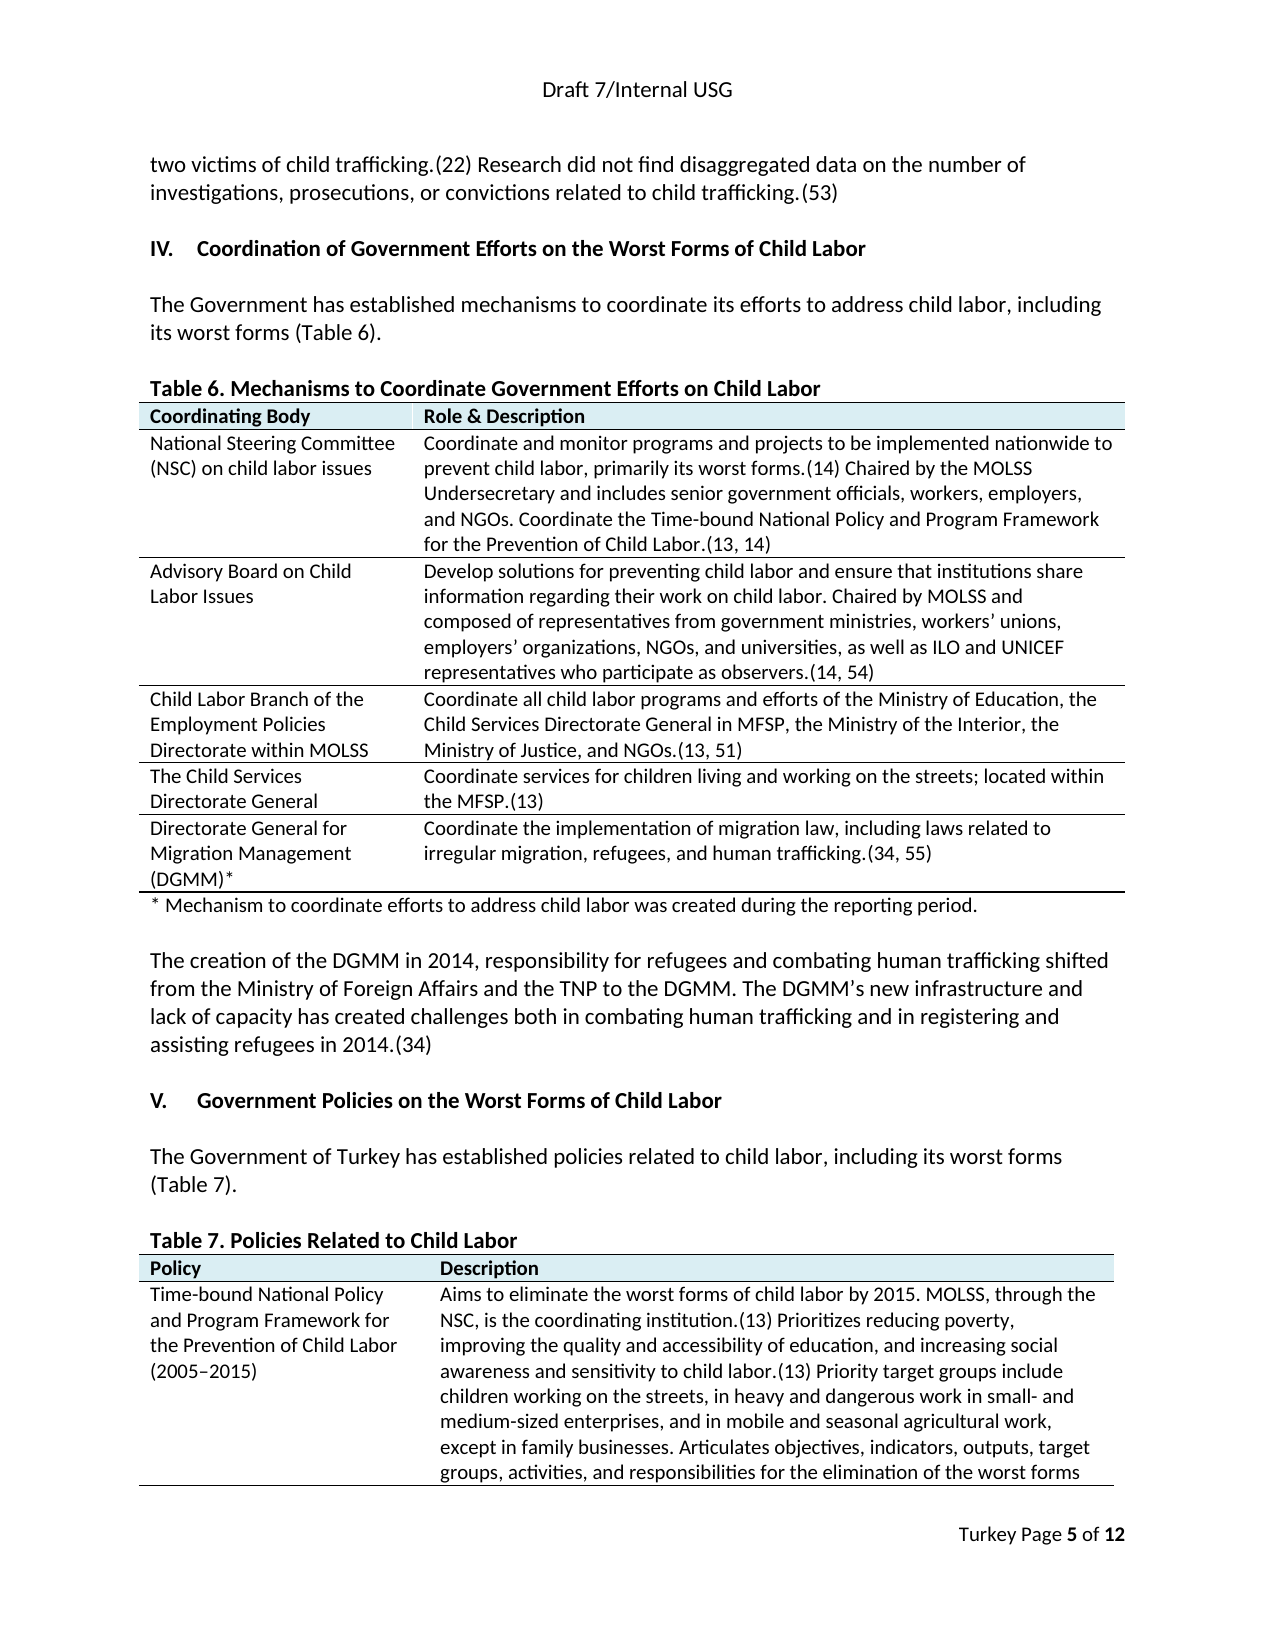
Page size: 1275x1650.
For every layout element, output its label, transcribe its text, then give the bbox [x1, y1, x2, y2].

table_header Coordinating Body [139, 403, 412, 429]
table_cell Coordinate all child labor programs and efforts of the Ministry of Education, the Child Services Directorate General in MFSP, the Ministry of the Interior, the Ministry of Justice, and NGOs.(13, 51) [413, 686, 1125, 762]
table_cell Coordinate and monitor programs and projects to be implemented nationwide to prevent child labor, primarily its worst forms.(14) Chaired by the MOLSS Undersecretary and includes senior government officials, workers, employers, and NGOs. Coordinate the Time-bound National Policy and Program Framework for the Prevention of Child Labor.(13, 14) [413, 430, 1125, 557]
table_cell Coordinate the implementation of migration law, including laws related to irregular migration, refugees, and human trafficking.(34, 55) [413, 815, 1125, 891]
text * Mechanism to coordinate efforts to address child labor was created during the reporting period. [150, 893, 1125, 918]
table_header Description [429, 1255, 1114, 1281]
table_cell Develop solutions for preventing child labor and ensure that institutions share information regarding their work on child labor. Chaired by MOLSS and composed of representatives from government ministries, workers’ unions, employers’ organizations, NGOs, and universities, as well as ILO and UNICEF representatives who participate as observers.(14, 54) [413, 558, 1125, 685]
table_cell Coordinate services for children living and working on the streets; located within the MFSP.(13) [413, 763, 1125, 814]
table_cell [429, 1282, 1114, 1485]
table_header Role & Description [413, 403, 1125, 429]
subtitle The Government of Turkey has established policies related to child labor, including its worst forms (Table 7). [150, 1142, 1125, 1198]
subtitle The Government has established mechanisms to coordinate its efforts to address child labor, including its worst forms (Table 6). [150, 290, 1125, 346]
table_cell The Child Services Directorate General [139, 763, 412, 814]
table_cell Advisory Board on Child Labor Issues [139, 558, 412, 685]
table_header Policy [139, 1255, 429, 1281]
subtitle Government Policies on the Worst Forms of Child Labor [150, 1086, 1125, 1114]
text Table 6. Mechanisms to Coordinate Government Efforts on Child Labor [150, 374, 1125, 402]
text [150, 150, 1125, 206]
table_cell Directorate General for Migration Management (DGMM)* [139, 815, 412, 891]
table_cell Child Labor Branch of the Employment Policies Directorate within MOLSS [139, 686, 412, 762]
subtitle Coordination of Government Efforts on the Worst Forms of Child Labor [150, 234, 1125, 262]
text The creation of the DGMM in 2014, responsibility for refugees and combating human trafficking shifted from the Ministry of Foreign Affairs and the TNP to the DGMM. The DGMM’s new infrastructure and lack of capacity has created challenges both in combating human trafficking and in registering and assisting refugees in 2014.(34) [150, 946, 1125, 1058]
subtitle Table 7. Policies Related to Child Labor [150, 1226, 1125, 1254]
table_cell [139, 1282, 429, 1485]
table_cell National Steering Committee (NSC) on child labor issues [139, 430, 412, 557]
